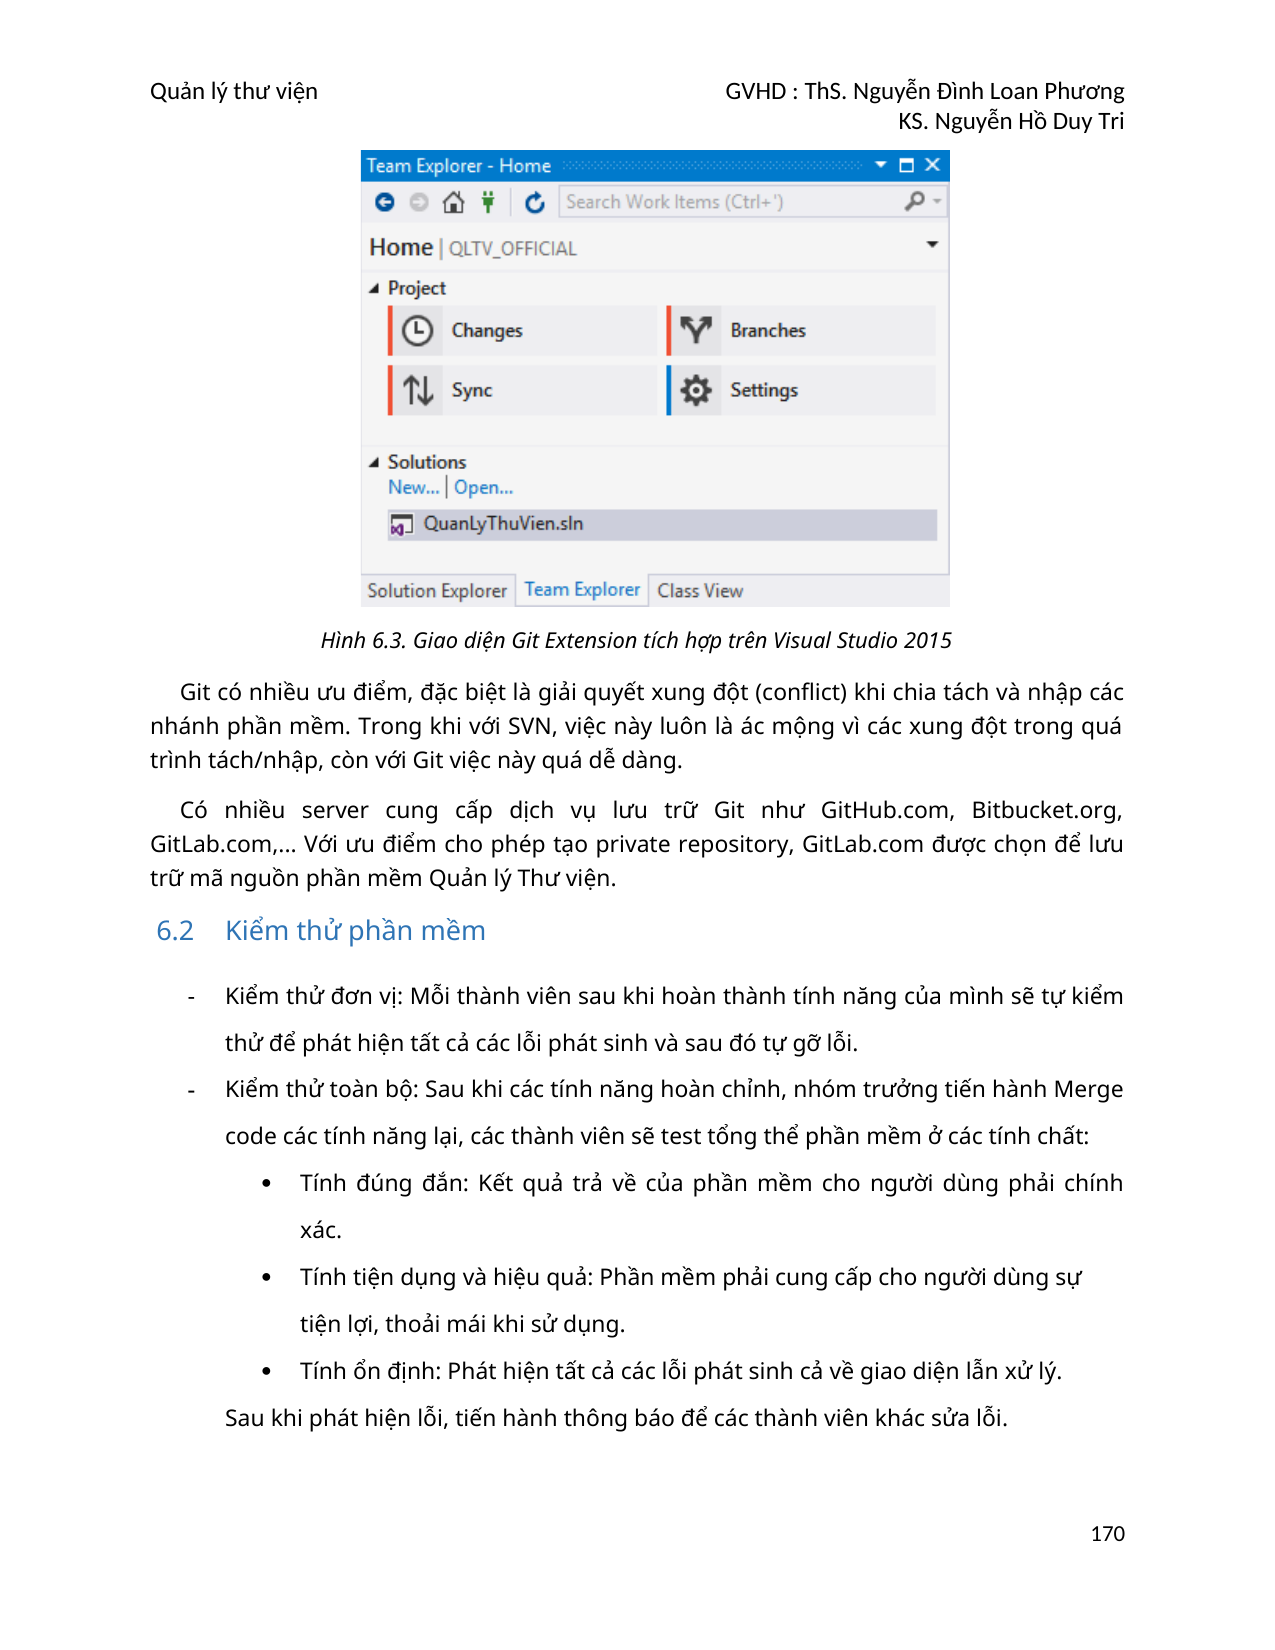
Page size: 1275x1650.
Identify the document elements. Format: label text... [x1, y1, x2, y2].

list Tính tiện dụng và hiệu quả: Phần mềm phải cung cấp cho người dùng sự tiện lợi, thoải mái khi sử dụng. [262, 1261, 1125, 1339]
text Git có nhiều ưu điểm, đặc biệt là giải quyết xung đột (conflict) khi chia tách và nhập các nhánh phần mềm. Trong khi với SVN, việc này luôn là ác mộng vì các xung đột trong quá trình tách/nhập, còn với Git việc này quá dễ dàng. [150, 676, 1125, 775]
list Kiểm thử toàn bộ: Sau khi các tính năng hoàn chỉnh, nhóm trưởng tiến hành Merge code các tính năng lại, các thành viên sẽ test tổng thể phần mềm ở các tính chất: [187, 1073, 1125, 1152]
list Tính đúng đắn: Kết quả trả về của phần mềm cho người dùng phải chính xác. [262, 1167, 1125, 1245]
text Hình 6.3. Giao diện Git Extension tích hợp trên Visual Studio 2015 [150, 625, 1125, 655]
subtitle Kiểm thử phần mềm [156, 912, 1125, 949]
picture [360, 150, 950, 607]
list Sau khi phát hiện lỗi, tiến hành thông báo để các thành viên khác sửa lỗi. [225, 1402, 1125, 1433]
list Kiểm thử đơn vị: Mỗi thành viên sau khi hoàn thành tính năng của mình sẽ tự kiểm thử để phát hiện tất cả các lỗi phát sinh và sau đó tự gỡ lỗi. [187, 980, 1125, 1058]
text Có nhiều server cung cấp dịch vụ lưu trữ Git như GitHub.com, Bitbucket.org, GitLab.com,... Với ưu điểm cho phép tạo private repository, GitLab.com được chọn để lưu trữ mã nguồn phần mềm Quản lý Thư viện. [150, 794, 1125, 893]
list Tính ổn định: Phát hiện tất cả các lỗi phát sinh cả về giao diện lẫn xử lý. [262, 1355, 1125, 1386]
